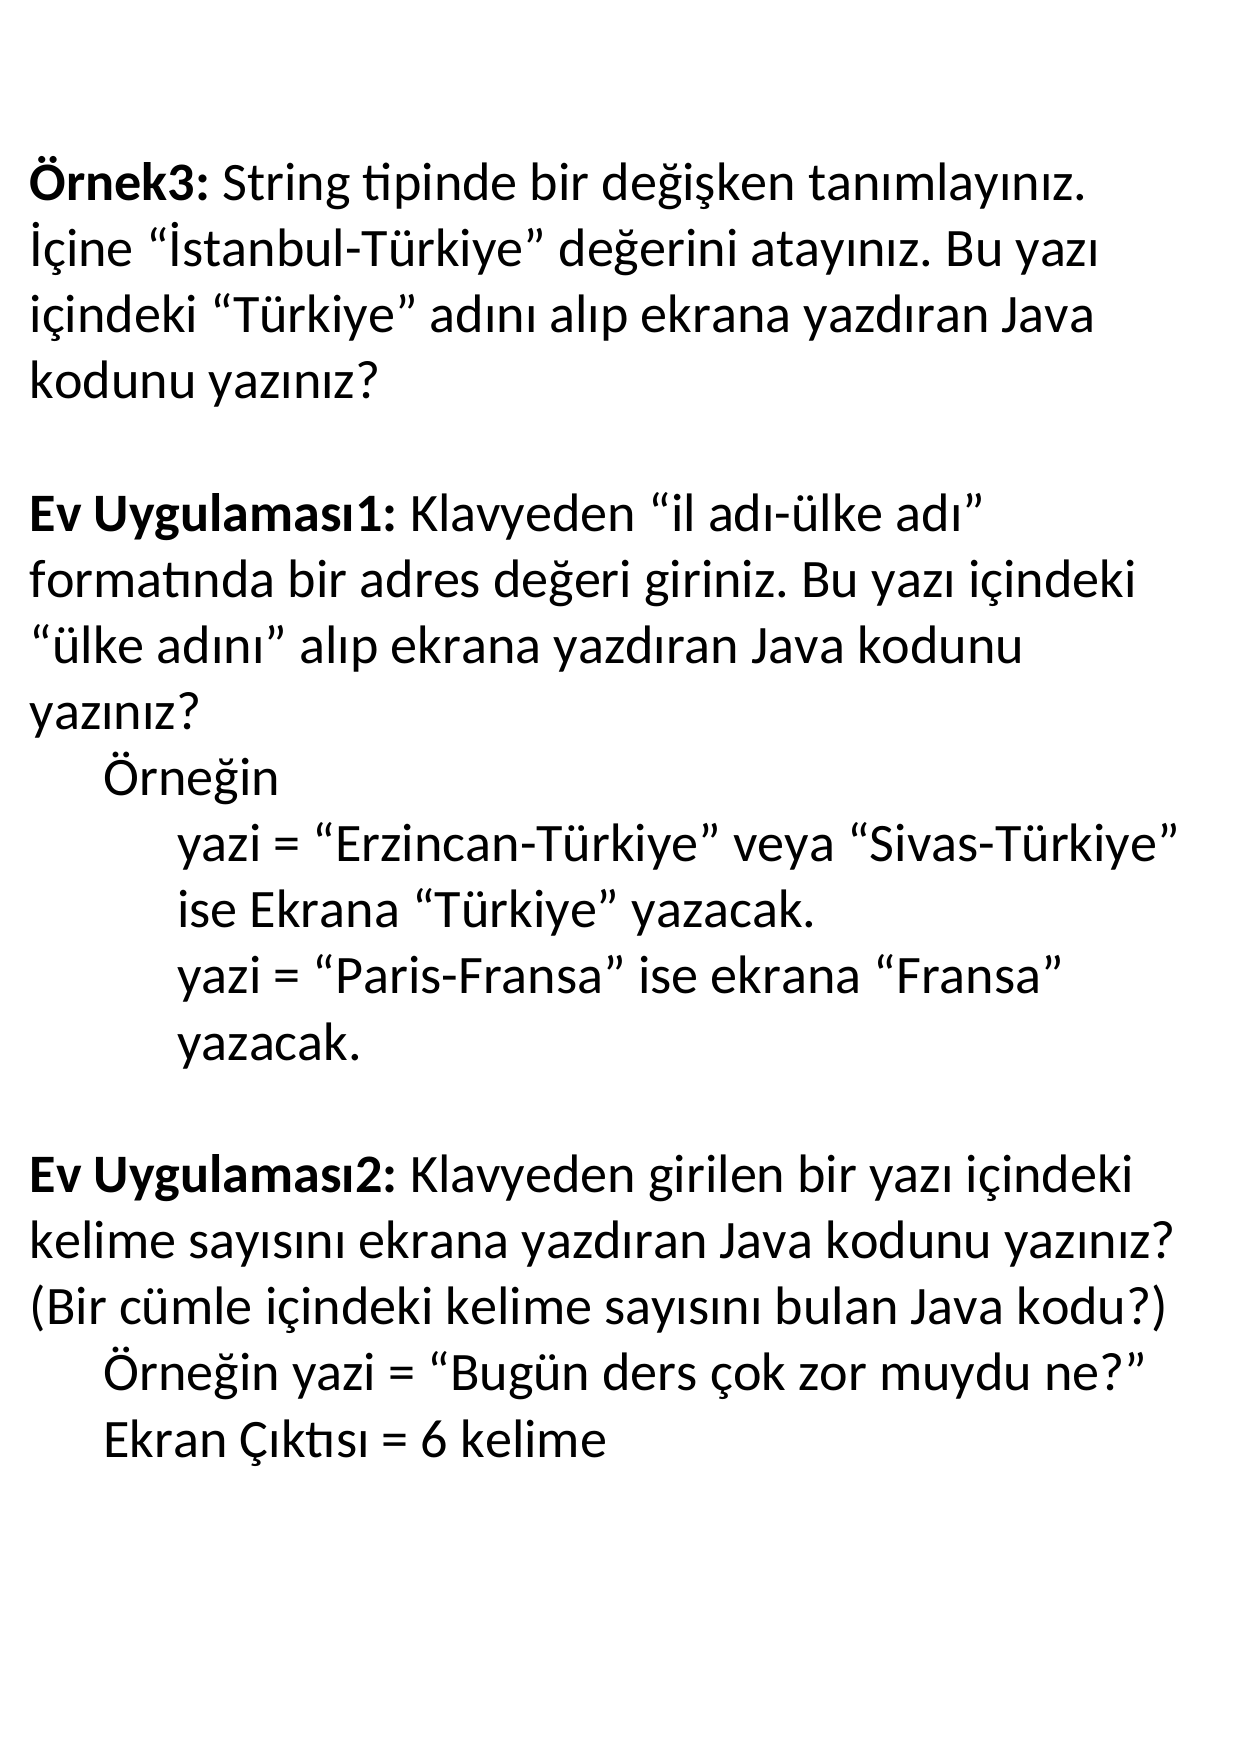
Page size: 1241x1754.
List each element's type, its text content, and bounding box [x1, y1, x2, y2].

text yazi = “Paris-Fransa” ise ekrana “Fransa” yazacak. [177, 941, 1196, 1074]
text Örneğin yazi = “Bugün ders çok zor muydu ne?” [29, 1338, 1196, 1404]
text yazi = “Erzincan-Türkiye” veya “Sivas-Türkiye” ise Ekrana “Türkiye” yazacak. [177, 809, 1196, 941]
text Ev Uygulaması2: Klavyeden girilen bir yazı içindeki kelime sayısını ekrana yazdıran Java kodunu yazınız? (Bir cümle içindeki kelime sayısını bulan Java kodu?) [29, 1140, 1196, 1338]
text Örnek3: String tipinde bir değişken tanımlayınız. İçine “İstanbul-Türkiye” değerini atayınız. Bu yazı içindeki “Türkiye” adını alıp ekrana yazdıran Java kodunu yazınız? [29, 148, 1196, 412]
text Örneğin [103, 743, 1196, 809]
text Ev Uygulaması1: Klavyeden “il adı-ülke adı” formatında bir adres değeri giriniz. Bu yazı içindeki “ülke adını” alıp ekrana yazdıran Java kodunu yazınız? [29, 478, 1196, 743]
text Ekran Çıktısı = 6 kelime [29, 1404, 1196, 1471]
